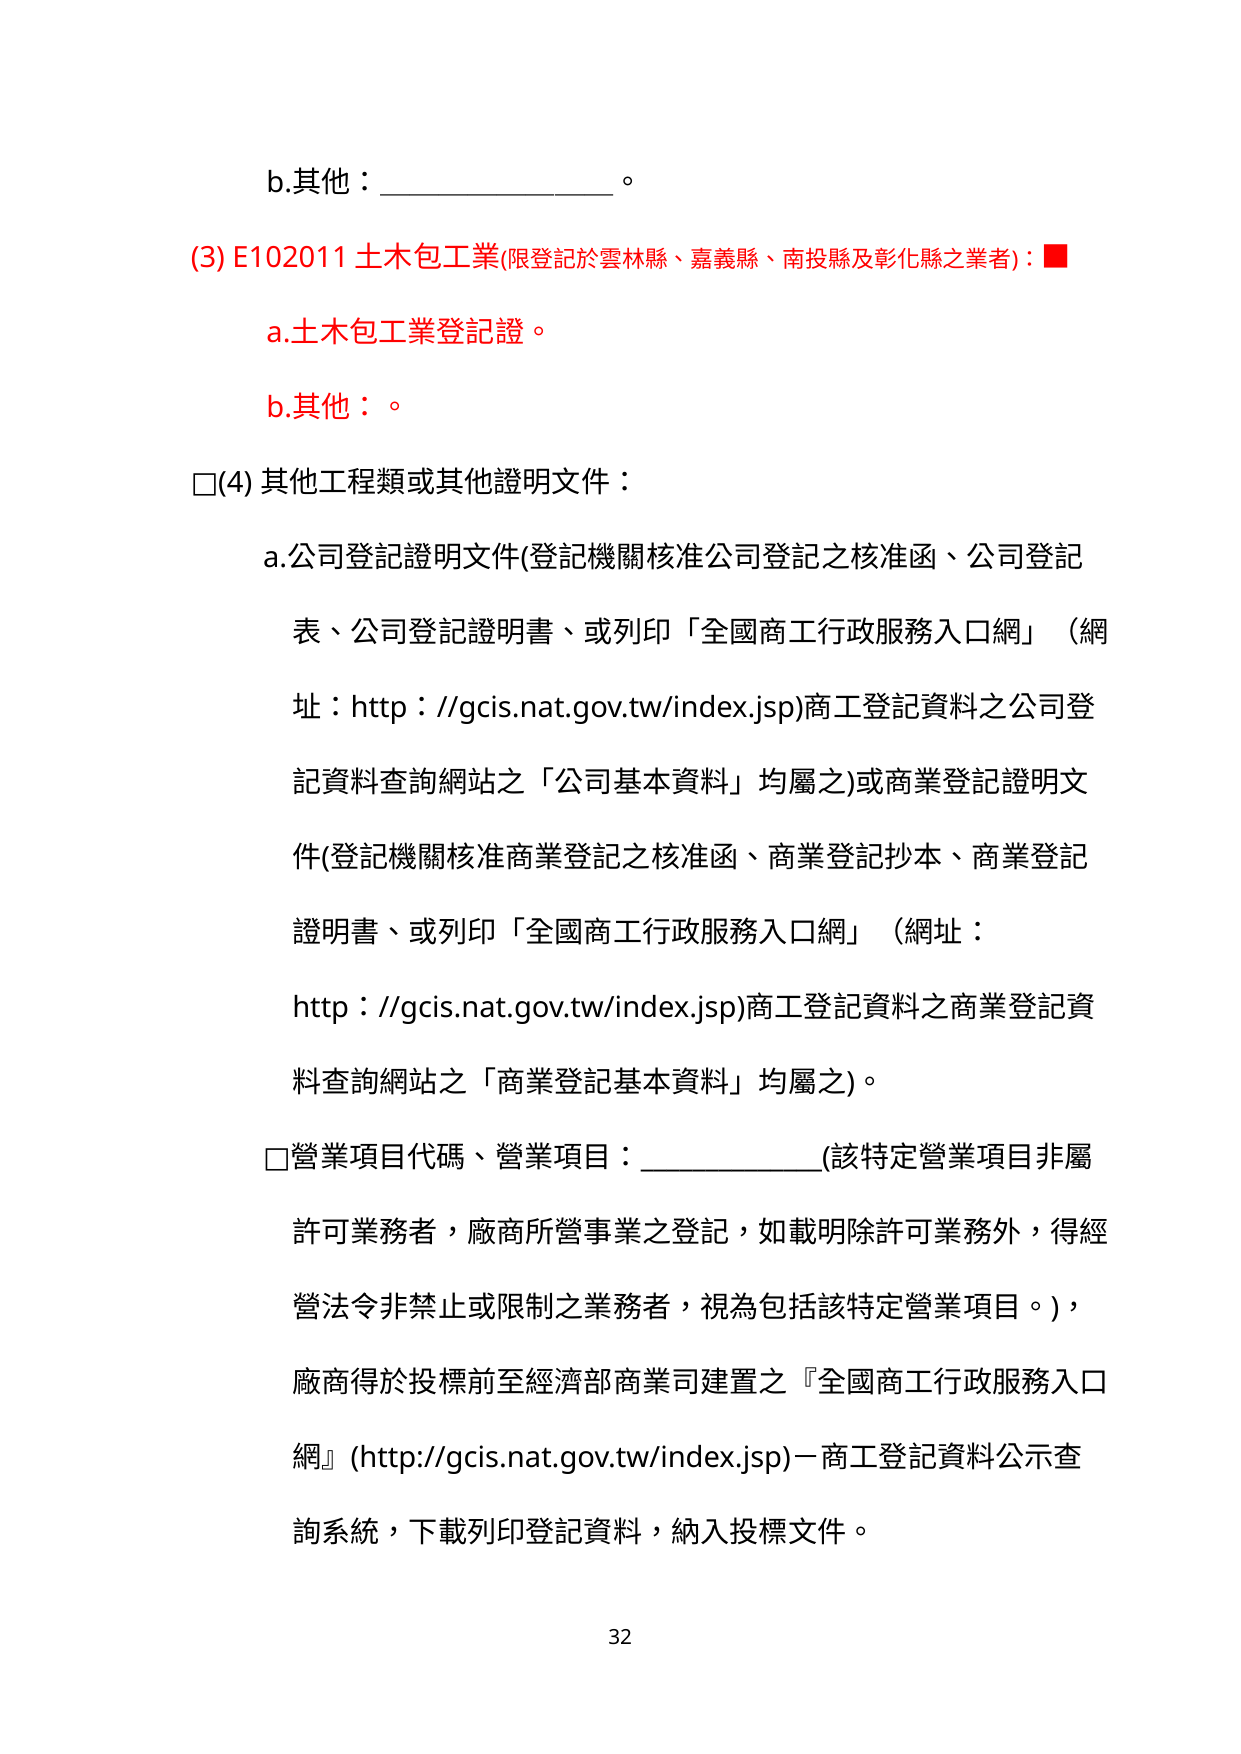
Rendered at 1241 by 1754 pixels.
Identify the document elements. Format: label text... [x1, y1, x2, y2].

text □營業項目代碼、營業項目：______________(該特定營業項目非屬許可業務者，廠商所營事業之登記，如載明除許可業務外，得經營法令非禁止或限制之業務者，視為包括該特定營業項目。)，廠商得於投標前至經濟部商業司建置之『全國商工行政服務入口網』(http://gcis.nat.gov.tw/index.jsp)－商工登記資料公示查詢系統，下載列印登記資料，納入投標文件。 [263, 1117, 1110, 1567]
text b.其他：＿＿＿＿＿＿＿＿。 [130, 142, 1110, 217]
text b.其他：。 [130, 367, 1110, 442]
text □(4) 其他工程類或其他證明文件： [130, 442, 1110, 517]
text a.公司登記證明文件(登記機關核准公司登記之核准函、公司登記表、公司登記證明書、或列印「全國商工行政服務入口網」（網址：http：//gcis.nat.gov.tw/index.jsp)商工登記資料之公司登記資料查詢網站之「公司基本資料」均屬之)或商業登記證明文件(登記機關核准商業登記之核准函、商業登記抄本、商業登記證明書、或列印「全國商工行政服務入口網」（網址：http：//gcis.nat.gov.tw/index.jsp)商工登記資料之商業登記資料查詢網站之「商業登記基本資料」均屬之)。 [263, 517, 1110, 1117]
text a.土木包工業登記證。 [130, 292, 1110, 367]
text (3) E102011土木包工業(限登記於雲林縣、嘉義縣、南投縣及彰化縣之業者)：■ [130, 217, 1110, 292]
